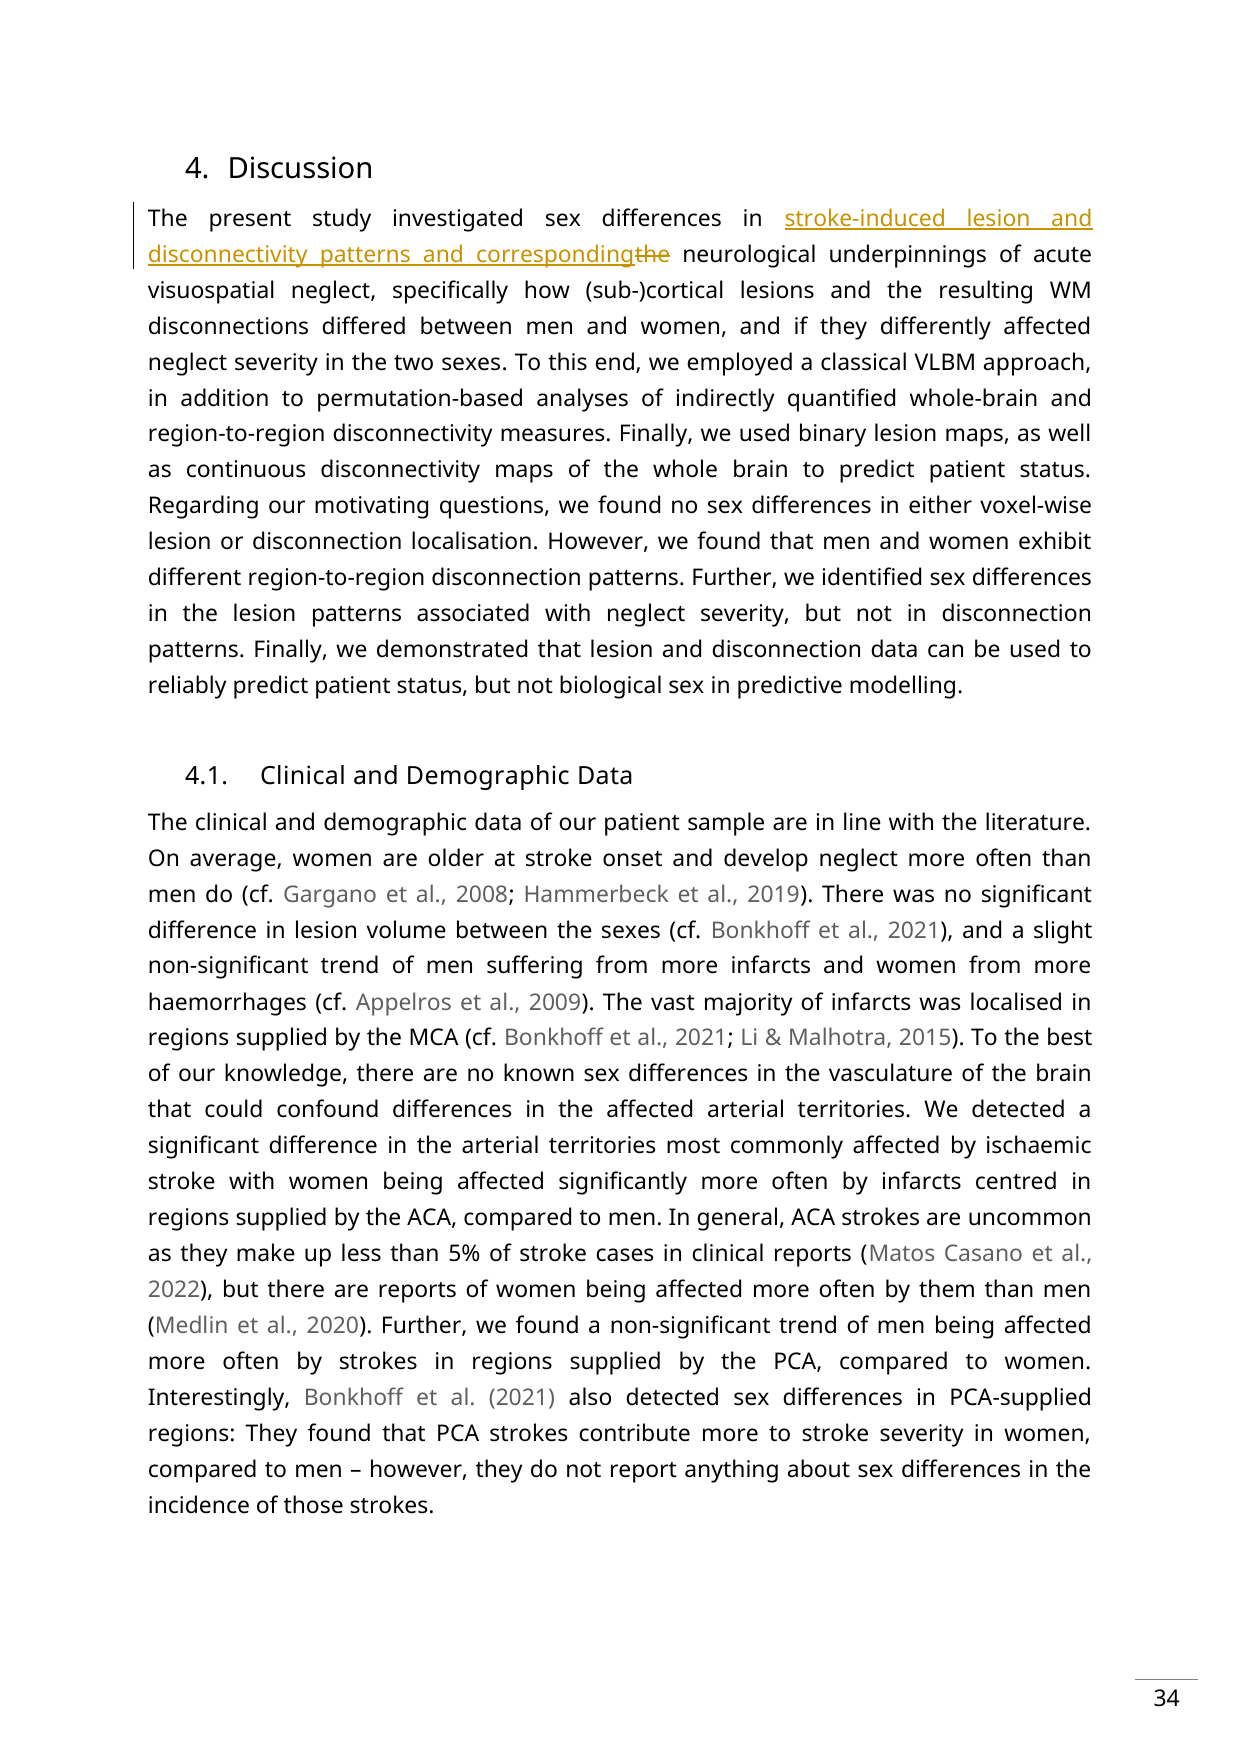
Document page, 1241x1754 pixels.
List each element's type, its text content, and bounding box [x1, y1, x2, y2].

subtitle Discussion [185, 148, 1093, 187]
subtitle Clinical and Demographic Data [185, 757, 1093, 792]
text The present study investigated sex differences in neurological underpinnings of acute visuospatial neglect, specifically how (sub-)cortical lesions and the resulting WM disconnections differed between men and women, and if they differently affected neglect severity in the two sexes. To this end, we employed a classical VLBM approach, in addition to permutation-based analyses of indirectly quantified whole-brain and region-to-region disconnectivity measures. Finally, we used binary lesion maps, as well as continuous disconnectivity maps of the whole brain to predict patient status. Regarding our motivating questions, we found no sex differences in either voxel-wise lesion or disconnection localisation. However, we found that men and women exhibit different region-to-region disconnection patterns. Further, we identified sex differences in the lesion patterns associated with neglect severity, but not in disconnection patterns. Finally, we demonstrated that lesion and disconnection data can be used to reliably predict patient status, but not biological sex in predictive modelling. [148, 202, 1093, 736]
text The clinical and demographic data of our patient sample are in line with the literature. On average, women are older at stroke onset and develop neglect more often than men do (cf. Gargano et al., 2008; Hammerbeck et al., 2019). There was no significant difference in lesion volume between the sexes (cf. Bonkhoff et al., 2021), and a slight non-significant trend of men suffering from more infarcts and women from more haemorrhages (cf. Appelros et al., 2009). The vast majority of infarcts was localised in regions supplied by the MCA (cf. Bonkhoff et al., 2021; Li & Malhotra, 2015). To the best of our knowledge, there are no known sex differences in the vasculature of the brain that could confound differences in the affected arterial territories. We detected a significant difference in the arterial territories most commonly affected by ischaemic stroke with women being affected significantly more often by infarcts centred in regions supplied by the ACA, compared to men. In general, ACA strokes are uncommon as they make up less than 5% of stroke cases in clinical reports (Matos Casano et al., 2022), but there are reports of women being affected more often by them than men (Medlin et al., 2020). Further, we found a non-significant trend of men being affected more often by strokes in regions supplied by the PCA, compared to women. Interestingly, Bonkhoff et al. (2021) also detected sex differences in PCA-supplied regions: They found that PCA strokes contribute more to stroke severity in women, compared to men – however, they do not report anything about sex differences in the incidence of those strokes. [148, 806, 1093, 1520]
